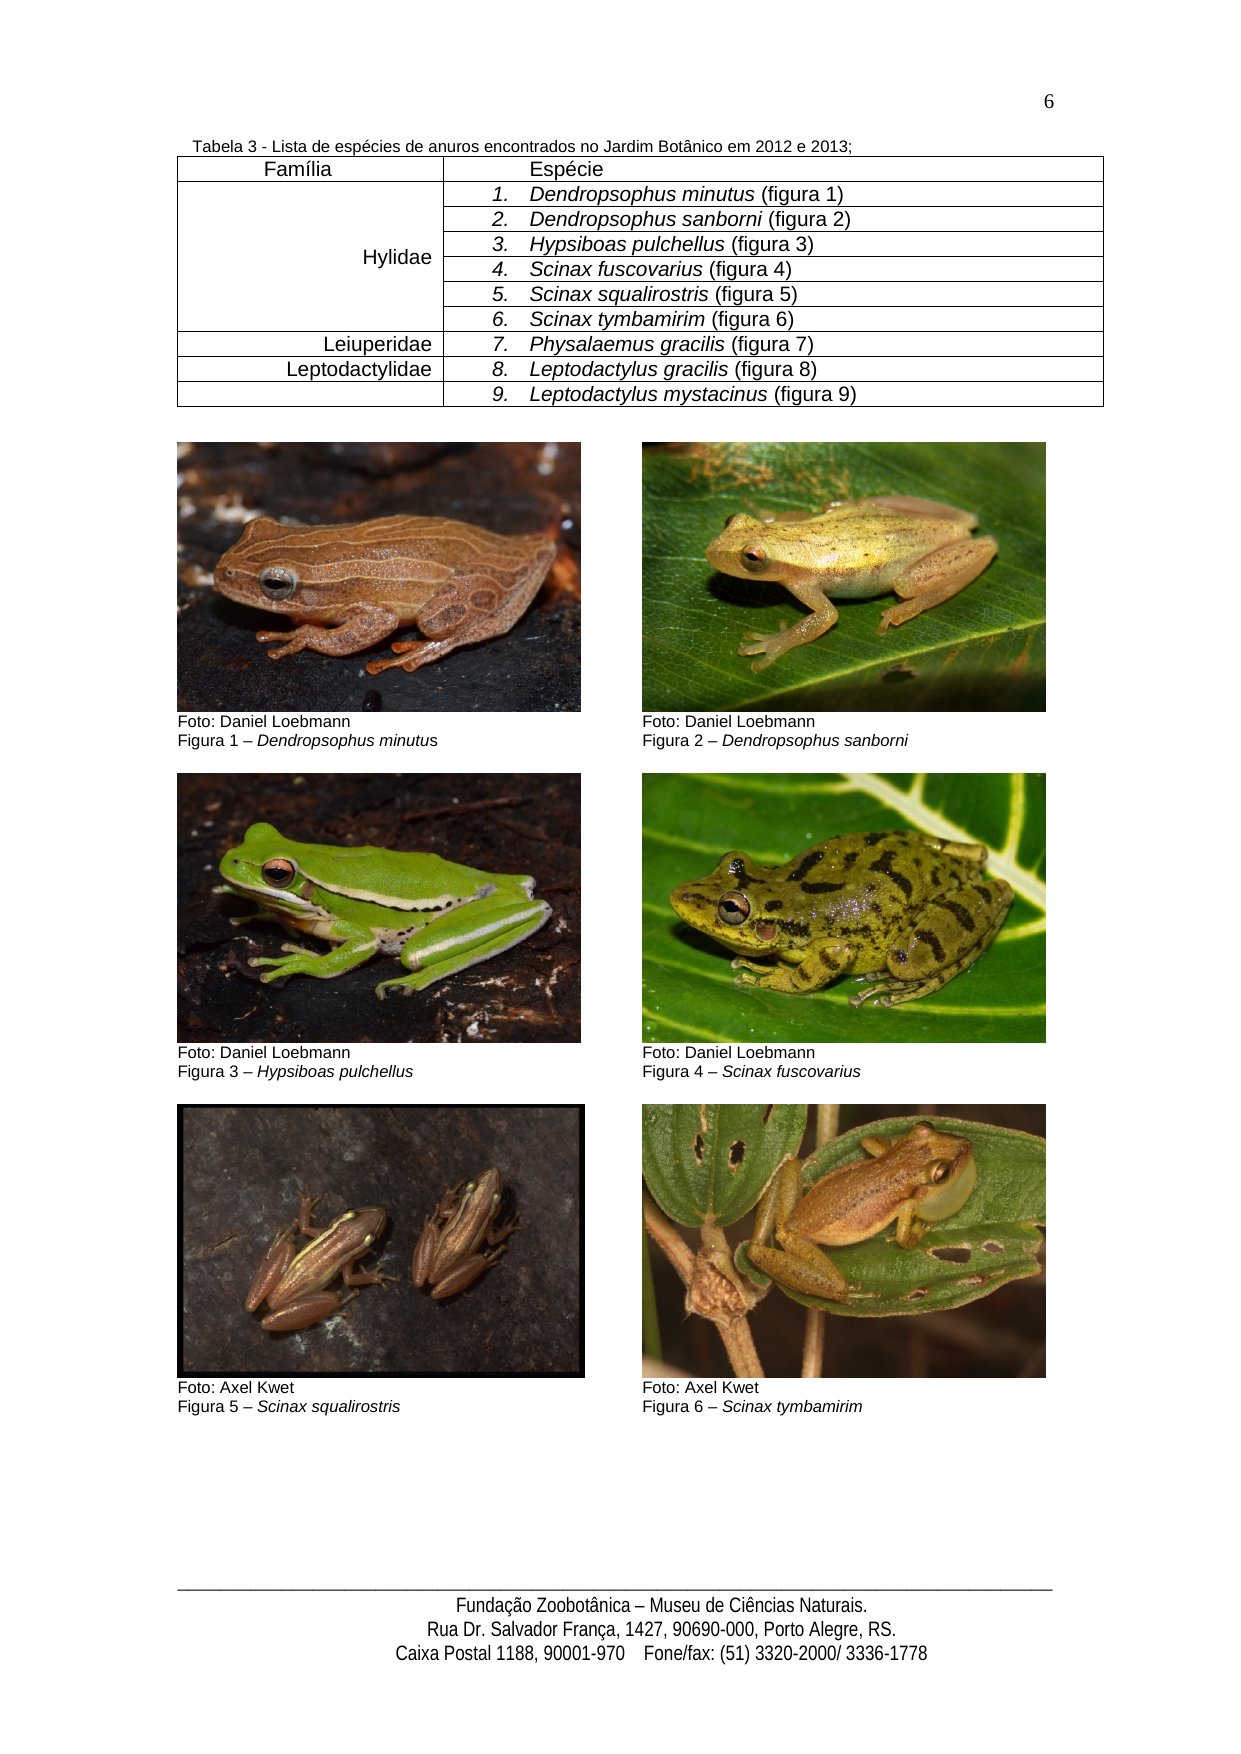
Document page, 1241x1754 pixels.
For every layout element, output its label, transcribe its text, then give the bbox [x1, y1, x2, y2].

picture [177, 773, 581, 1043]
table_cell Foto: Daniel Loebmann Figura 4 – Scinax fuscovarius [631, 774, 1096, 1105]
table_header Tabela 3 - Lista de espécies de anuros encontrados no Jardim Botânico em 2012 e 2013; [177, 137, 1104, 156]
table_cell Hypsiboas pulchellus (figura 3) [444, 232, 1103, 256]
table_cell Foto: Daniel Loebmann Figura 3 – Hypsiboas pulchellus [166, 774, 631, 1105]
table_cell Scinax squalirostris (figura 5) [444, 282, 1103, 306]
table_cell Espécie [444, 157, 1103, 181]
picture [642, 442, 1046, 712]
table_cell Scinax tymbamirim (figura 6) [444, 307, 1103, 331]
table_cell Leiuperidae [178, 332, 443, 356]
table_cell Leptodactylidae [178, 357, 443, 381]
table_cell Leptodactylus gracilis (figura 8) [444, 357, 1103, 381]
table_header Foto: Daniel Loebmann Figura 2 – Dendropsophus sanborni [631, 443, 1096, 774]
table_cell Hylidae [178, 182, 443, 331]
table_cell Leptodactylus mystacinus (figura 9) [444, 382, 1103, 406]
picture [642, 773, 1046, 1043]
table_cell Dendropsophus sanborni (figura 2) [444, 207, 1103, 231]
table_cell Foto: Axel Kwet Figura 6 – Scinax tymbamirim [631, 1105, 1096, 1464]
table_cell Scinax fuscovarius (figura 4) [444, 257, 1103, 281]
table_cell Dendropsophus minutus (figura 1) [444, 182, 1103, 206]
table_header Foto: Daniel Loebmann Figura 1 – Dendropsophus minutus [166, 443, 631, 774]
table_cell Physalaemus gracilis (figura 7) [444, 332, 1103, 356]
table_cell Família [178, 157, 443, 181]
picture [642, 1104, 1046, 1378]
picture [177, 1104, 585, 1378]
table_cell Foto: Axel Kwet Figura 5 – Scinax squalirostris [166, 1105, 631, 1464]
picture [177, 442, 581, 712]
table_cell [178, 382, 443, 406]
